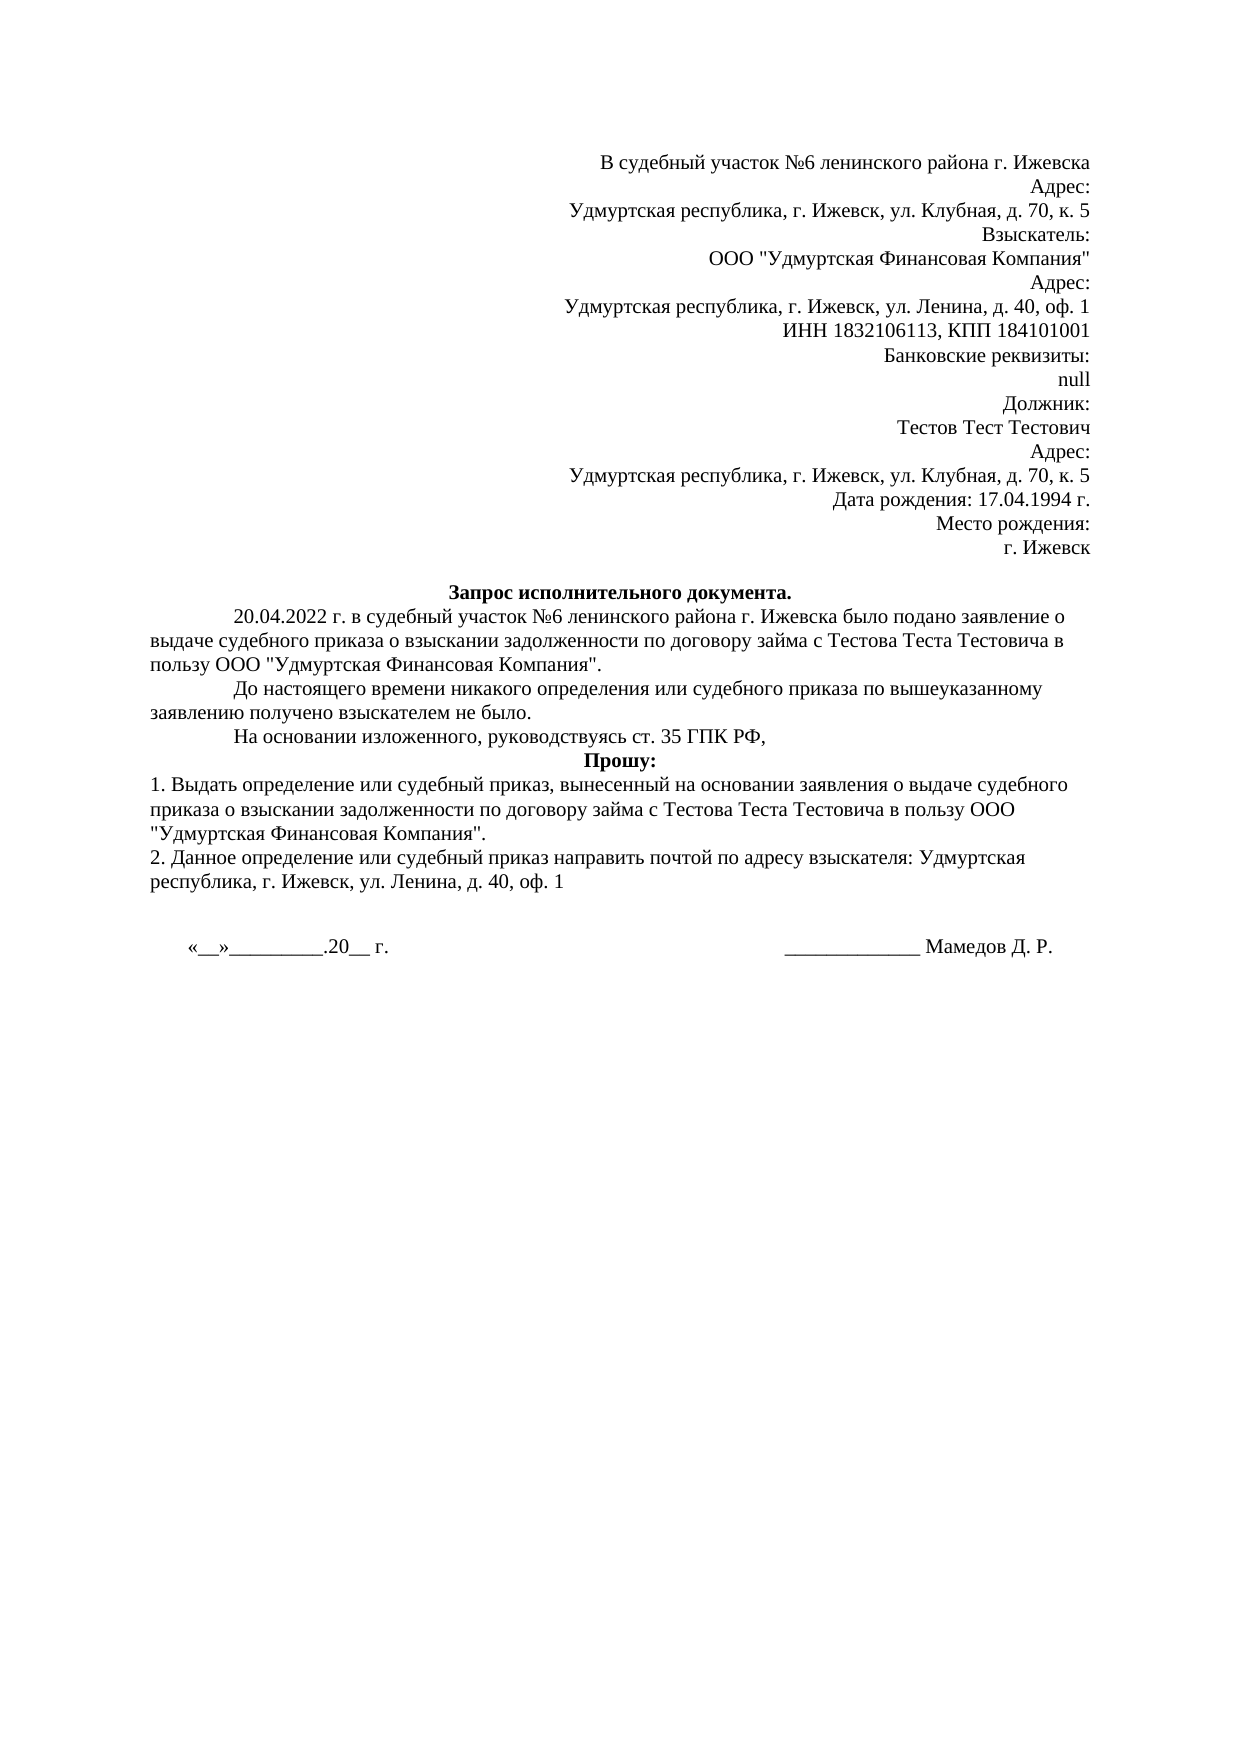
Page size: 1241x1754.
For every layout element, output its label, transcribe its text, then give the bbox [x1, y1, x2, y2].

text Тестов Тест Тестович [150, 415, 1090, 439]
text Банковские реквизиты: [150, 342, 1090, 367]
text 2. Данное определение или судебный приказ направить почтой по адресу взыскателя: Удмуртская республика, г. Ижевск, ул. Ленина, д. 40, оф. 1 [150, 844, 1090, 893]
text Удмуртская республика, г. Ижевск, ул. Ленина, д. 40, оф. 1 [150, 294, 1090, 318]
text ООО "Удмуртская Финансовая Компания" [150, 246, 1090, 270]
text Прошу: [150, 748, 1090, 772]
text г. Ижевск [150, 535, 1090, 559]
text Удмуртская республика, г. Ижевск, ул. Клубная, д. 70, к. 5 [150, 198, 1090, 222]
text 20.04.2022 г. в судебный участок №6 ленинского района г. Ижевска было подано заявление о выдаче судебного приказа о взыскании задолженности по договору займа с Тестова Теста Тестовича в пользу ООО "Удмуртская Финансовая Компания". [150, 604, 1090, 676]
text До настоящего времени никакого определения или судебного приказа по вышеуказанному заявлению получено взыскателем не было. [150, 676, 1090, 724]
text «__»_________.20__ г. _____________ Мамедов Д. Р. [150, 934, 1090, 958]
text 1. Выдать определение или судебный приказ, вынесенный на основании заявления о выдаче судебного приказа о взыскании задолженности по договору займа с Тестова Теста Тестовича в пользу ООО "Удмуртская Финансовая Компания". [150, 772, 1090, 844]
text Место рождения: [150, 511, 1090, 535]
text Должник: [150, 391, 1090, 415]
text Взыскатель: [150, 222, 1090, 246]
text Адрес: [150, 174, 1090, 198]
text Адрес: [150, 270, 1090, 294]
text Запрос исполнительного документа. [150, 580, 1090, 604]
text В судебный участок №6 ленинского района г. Ижевска [150, 150, 1090, 174]
text Удмуртская республика, г. Ижевск, ул. Клубная, д. 70, к. 5 [150, 463, 1090, 487]
text Адрес: [150, 439, 1090, 463]
text null [150, 367, 1090, 391]
text Дата рождения: 17.04.1994 г. [150, 487, 1090, 511]
text На основании изложенного, руководствуясь ст. 35 ГПК РФ, [150, 724, 1090, 748]
text ИНН 1832106113, КПП 184101001 [150, 318, 1090, 342]
